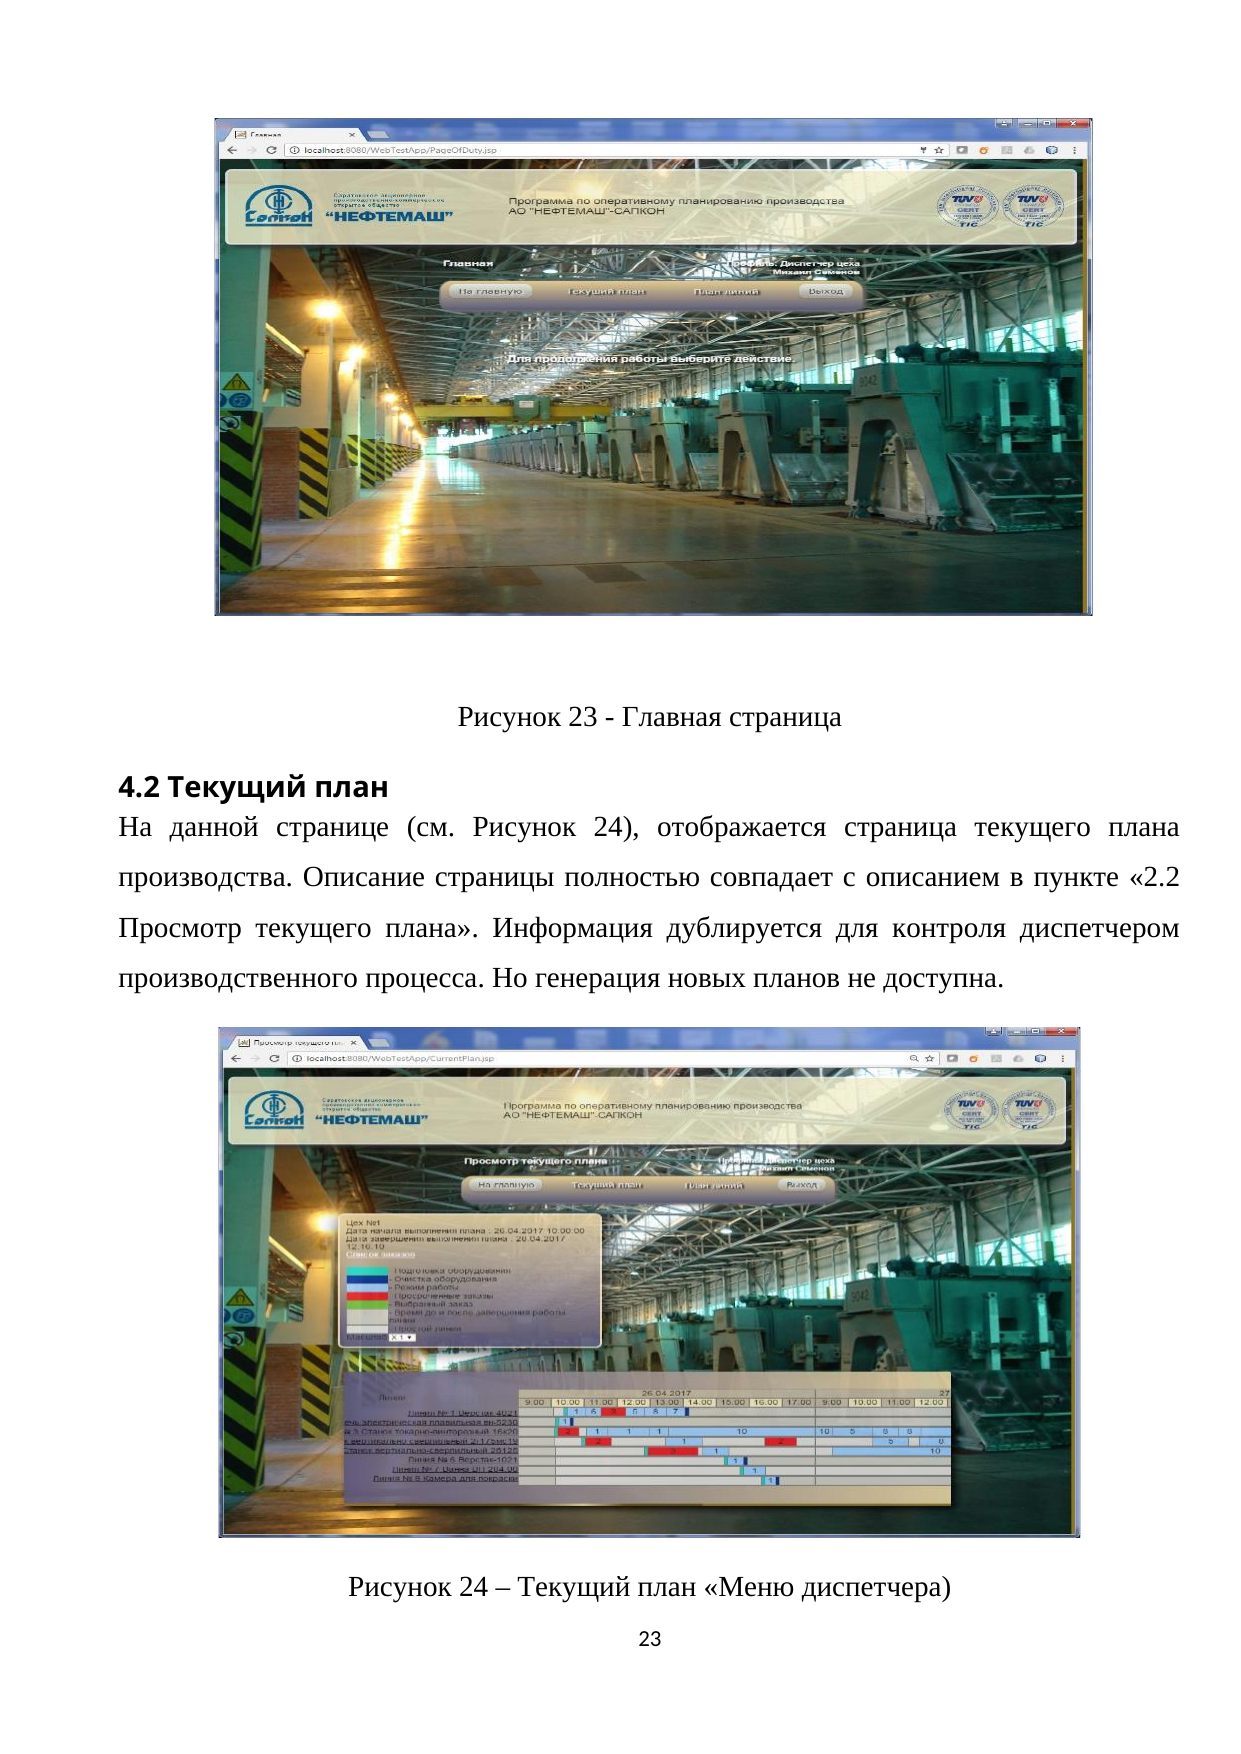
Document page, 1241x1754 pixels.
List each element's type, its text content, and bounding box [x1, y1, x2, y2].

text Рисунок 23 - Главная страница [118, 699, 1181, 733]
picture [218, 1027, 1081, 1538]
picture [214, 118, 1218, 616]
subtitle 4.2 Текущий план [118, 766, 1181, 806]
text Рисунок 24 – Текущий план «Меню диспетчера) [118, 1569, 1181, 1602]
text На данной странице (см. Рисунок 24), отображается страница текущего плана производства. Описание страницы полностью совпадает с описанием в пункте «2.2 Просмотр текущего плана». Информация дублируется для контроля диспетчером производственного процесса. Но генерация новых планов не доступна. [118, 809, 1181, 994]
